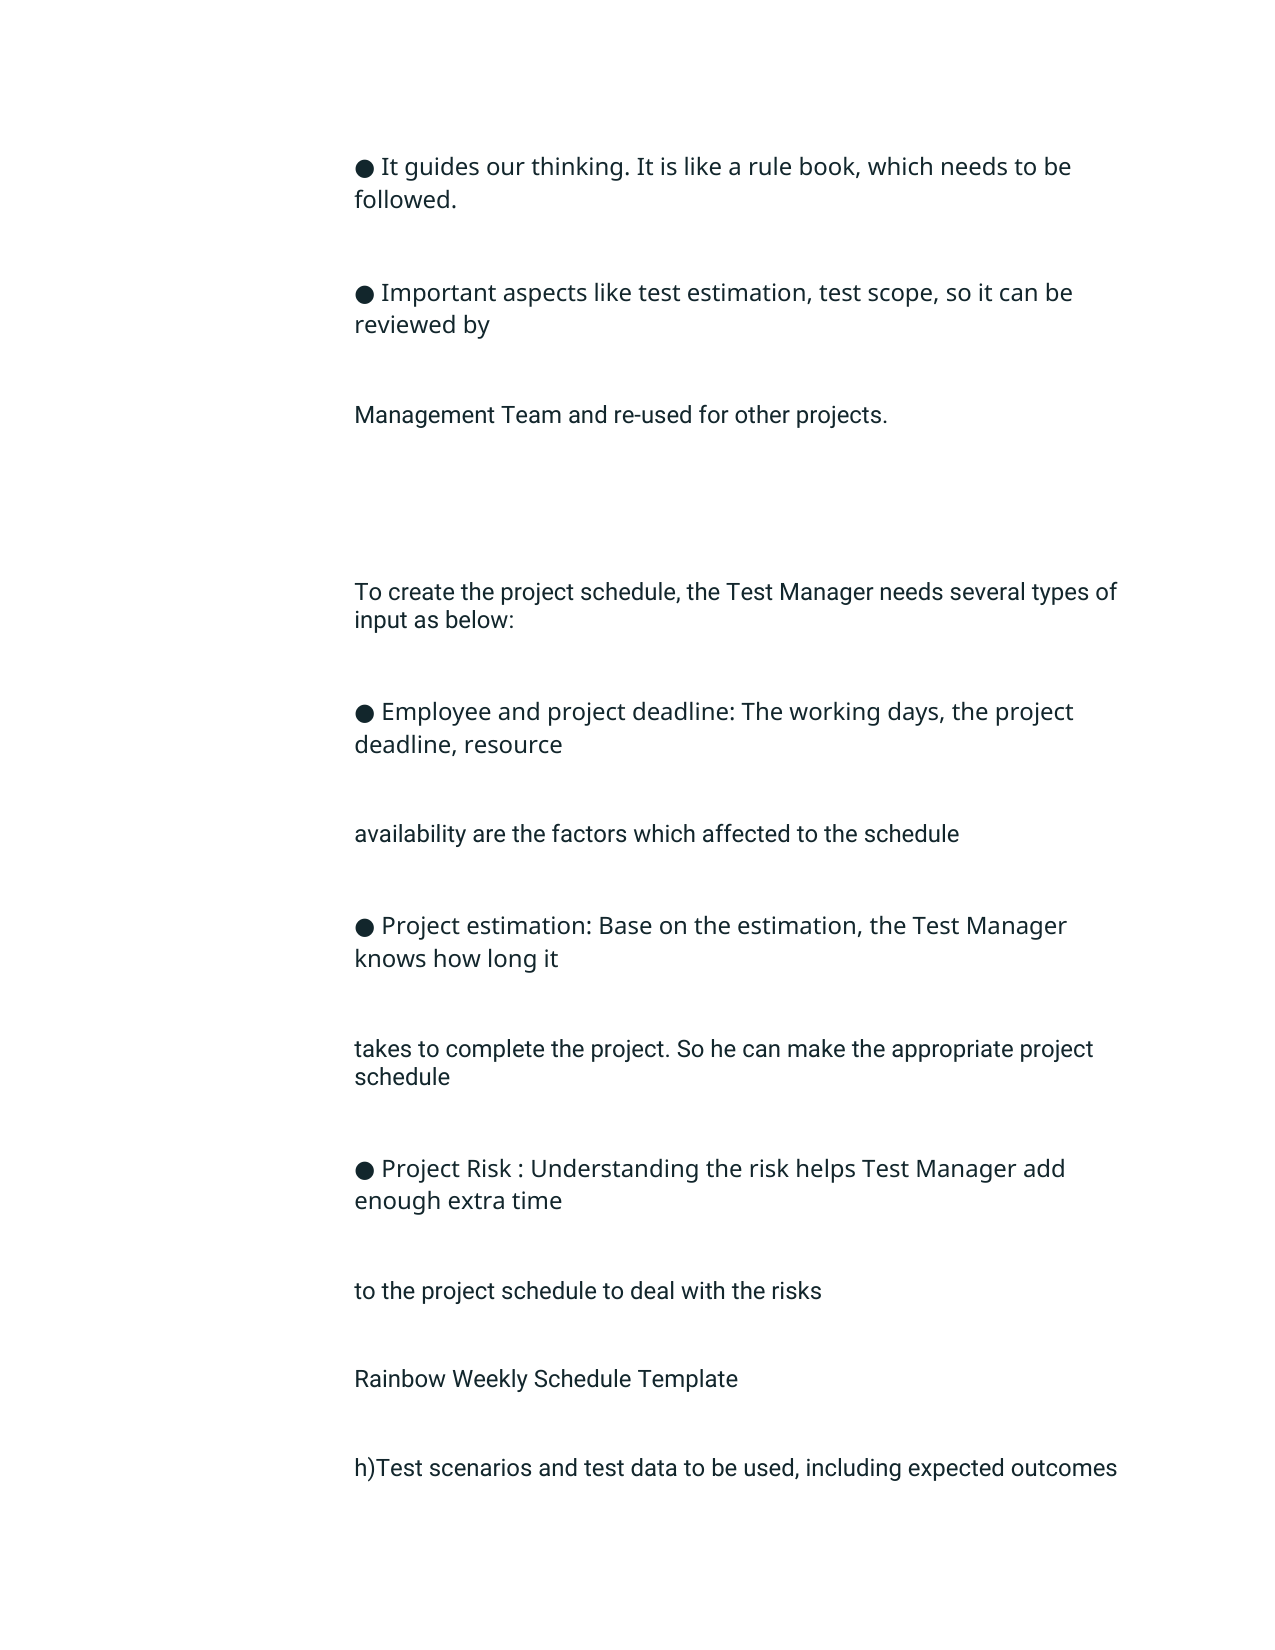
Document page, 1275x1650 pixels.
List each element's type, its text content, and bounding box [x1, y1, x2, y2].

text availability are the factors which affected to the schedule [354, 821, 1125, 849]
text ● Employee and project deadline: The working days, the project deadline, resource [354, 695, 1125, 760]
text Rainbow Weekly Schedule Template [354, 1366, 1125, 1394]
text Management Team and re-used for other projects. [354, 401, 1125, 429]
text ● Important aspects like test estimation, test scope, so it can be reviewed by [354, 276, 1125, 341]
text takes to complete the project. So he can make the appropriate project schedule [354, 1035, 1125, 1091]
text to the project schedule to deal with the risks [354, 1277, 1125, 1305]
text To create the project schedule, the Test Manager needs several types of input as below: [354, 578, 1125, 634]
text ● Project estimation: Base on the estimation, the Test Manager knows how long it [354, 909, 1125, 974]
text h)Test scenarios and test data to be used, including expected outcomes [354, 1454, 1125, 1482]
text ● It guides our thinking. It is like a rule book, which needs to be followed. [354, 150, 1125, 215]
text ● Project Risk : Understanding the risk helps Test Manager add enough extra time [354, 1151, 1125, 1217]
